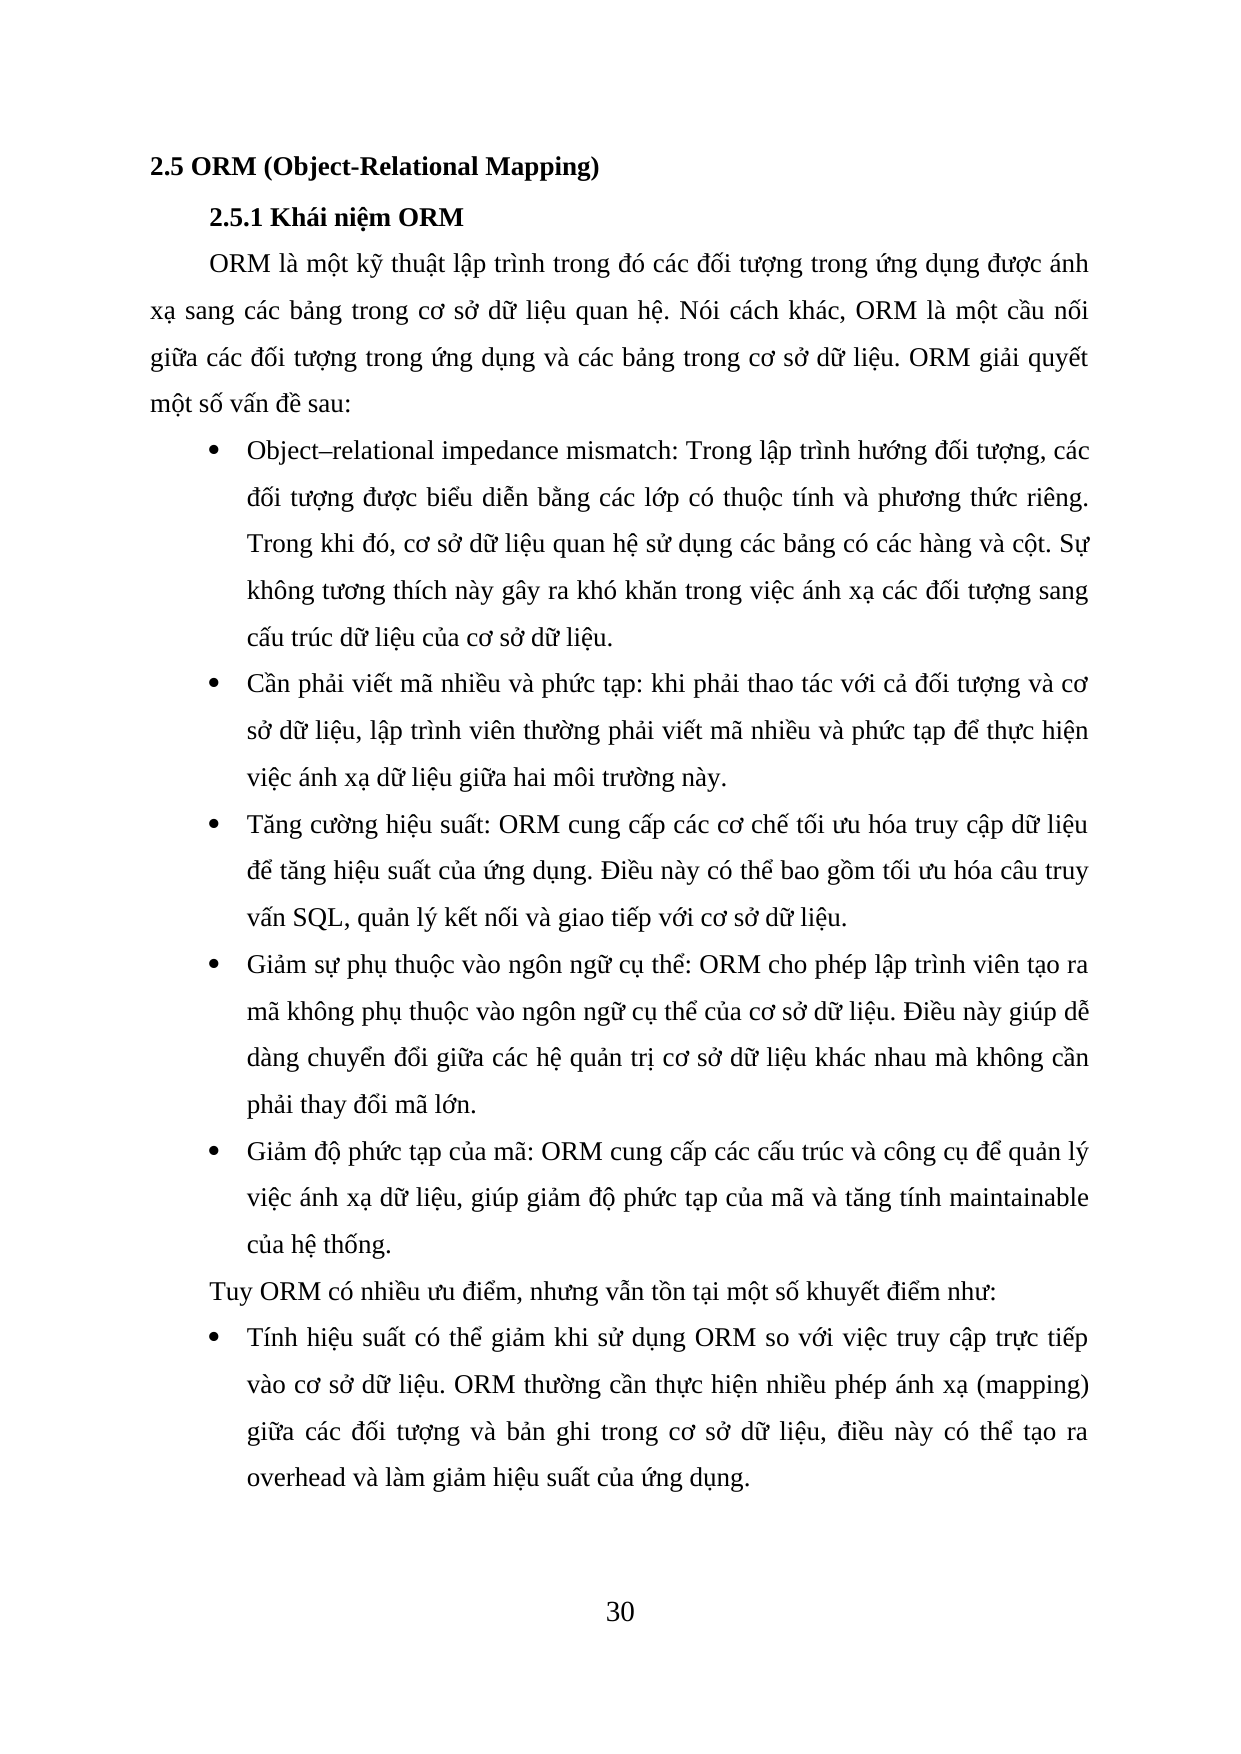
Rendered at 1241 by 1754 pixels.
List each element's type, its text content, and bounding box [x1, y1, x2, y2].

subtitle Khái niệm ORM [150, 201, 1090, 232]
list Tăng cường hiệu suất: ORM cung cấp các cơ chế tối ưu hóa truy cập dữ liệu để tăng hiệu suất của ứng dụng. Điều này có thể bao gồm tối ưu hóa câu truy vấn SQL, quản lý kết nối và giao tiếp với cơ sở dữ liệu. [209, 808, 1090, 932]
list Tính hiệu suất có thể giảm khi sử dụng ORM so với việc truy cập trực tiếp vào cơ sở dữ liệu. ORM thường cần thực hiện nhiều phép ánh xạ (mapping) giữa các đối tượng và bản ghi trong cơ sở dữ liệu, điều này có thể tạo ra overhead và làm giảm hiệu suất của ứng dụng. [209, 1321, 1090, 1493]
text Tuy ORM có nhiều ưu điểm, nhưng vẫn tồn tại một số khuyết điểm như: [150, 1275, 1090, 1306]
list Cần phải viết mã nhiều và phức tạp: khi phải thao tác với cả đối tượng và cơ sở dữ liệu, lập trình viên thường phải viết mã nhiều và phức tạp để thực hiện việc ánh xạ dữ liệu giữa hai môi trường này. [209, 668, 1090, 792]
list Object–relational impedance mismatch: Trong lập trình hướng đối tượng, các đối tượng được biểu diễn bằng các lớp có thuộc tính và phương thức riêng. Trong khi đó, cơ sở dữ liệu quan hệ sử dụng các bảng có các hàng và cột. Sự không tương thích này gây ra khó khăn trong việc ánh xạ các đối tượng sang cấu trúc dữ liệu của cơ sở dữ liệu. [209, 434, 1090, 652]
subtitle ORM (Object-Relational Mapping) [150, 150, 1090, 181]
list Giảm độ phức tạp của mã: ORM cung cấp các cấu trúc và công cụ để quản lý việc ánh xạ dữ liệu, giúp giảm độ phức tạp của mã và tăng tính maintainable của hệ thống. [209, 1134, 1090, 1259]
text ORM là một kỹ thuật lập trình trong đó các đối tượng trong ứng dụng được ánh xạ sang các bảng trong cơ sở dữ liệu quan hệ. Nói cách khác, ORM là một cầu nối giữa các đối tượng trong ứng dụng và các bảng trong cơ sở dữ liệu. ORM giải quyết một số vấn đề sau: [150, 247, 1090, 419]
list Giảm sự phụ thuộc vào ngôn ngữ cụ thể: ORM cho phép lập trình viên tạo ra mã không phụ thuộc vào ngôn ngữ cụ thể của cơ sở dữ liệu. Điều này giúp dễ dàng chuyển đổi giữa các hệ quản trị cơ sở dữ liệu khác nhau mà không cần phải thay đổi mã lớn. [209, 948, 1090, 1119]
